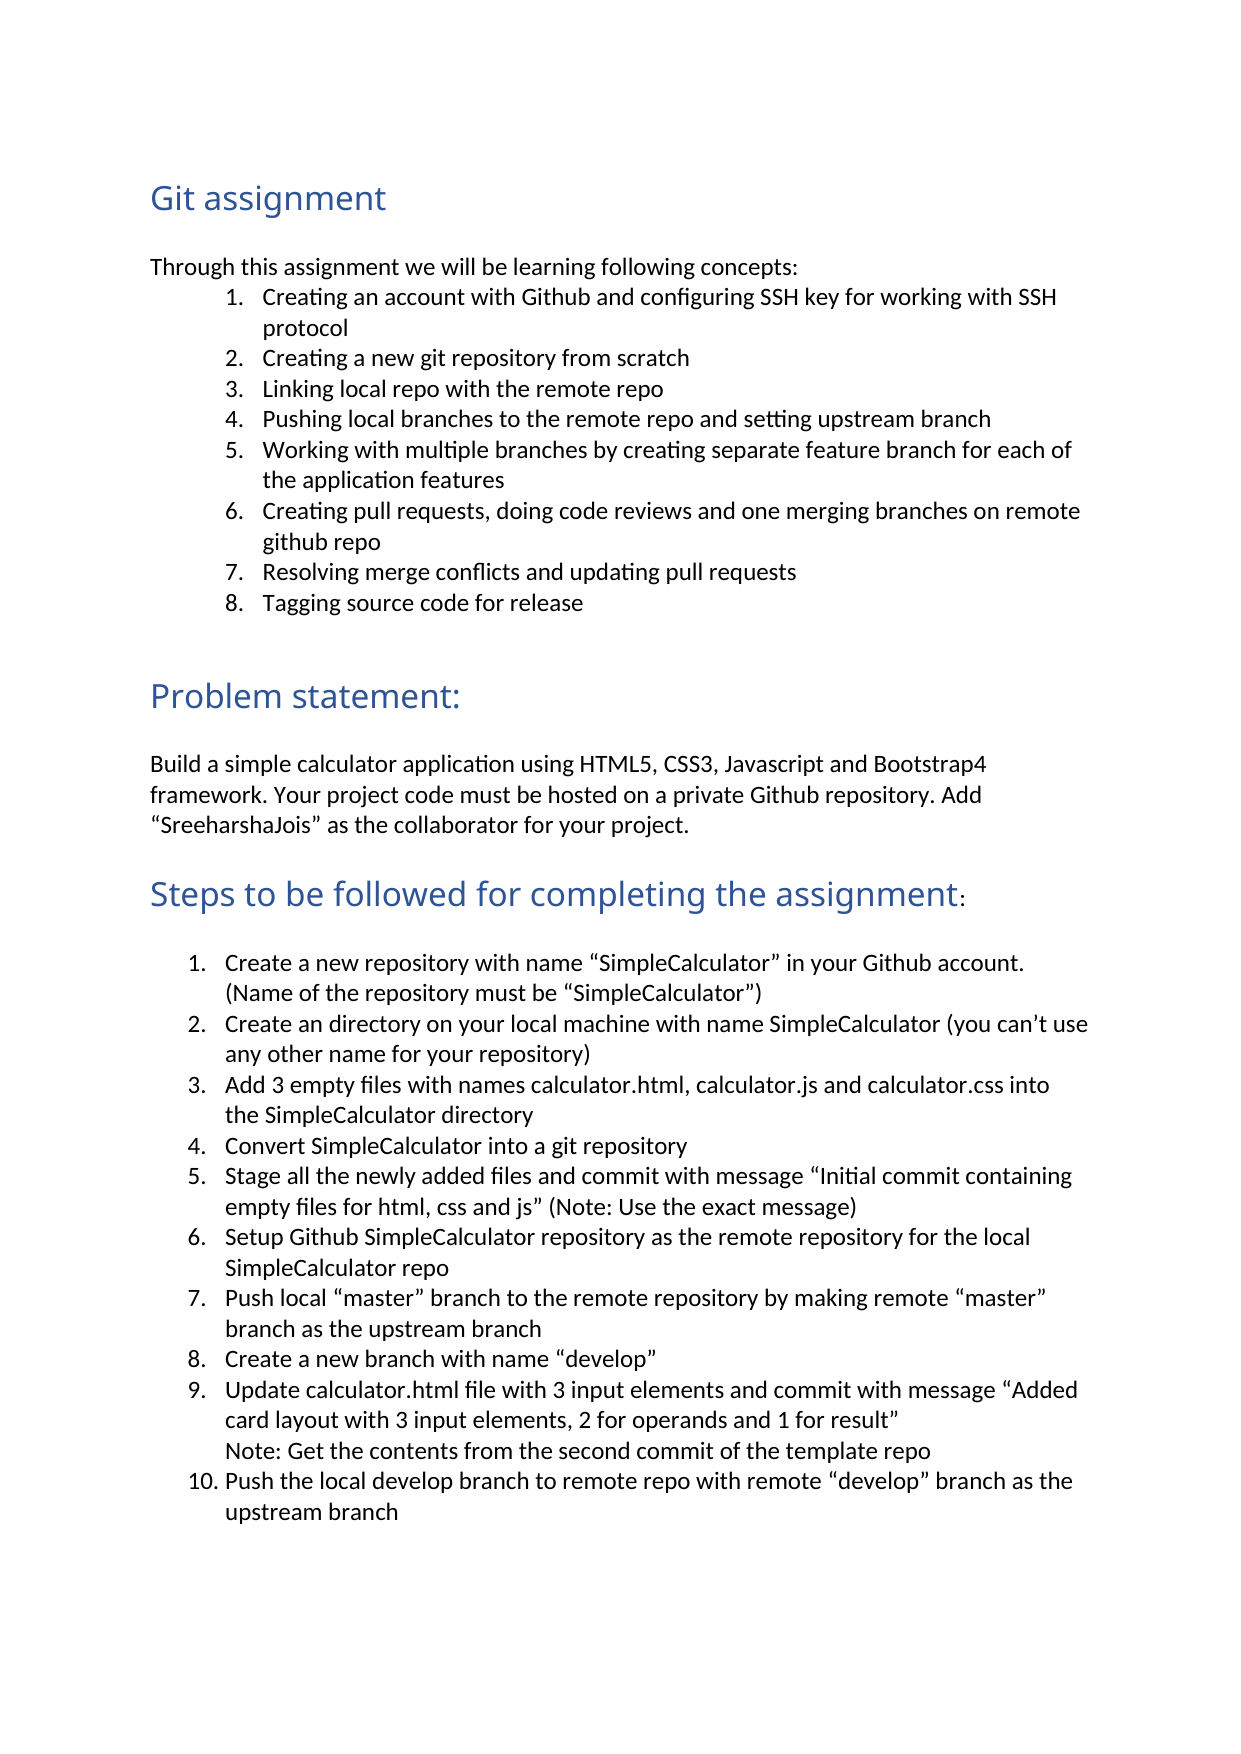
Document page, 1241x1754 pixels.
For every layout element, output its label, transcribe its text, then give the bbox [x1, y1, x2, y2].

list Tagging source code for release [225, 587, 1090, 617]
list Update calculator.html file with 3 input elements and commit with message “Added card layout with 3 input elements, 2 for operands and 1 for result” [187, 1374, 1090, 1435]
text Steps to be followed for completing the assignment: [150, 871, 1090, 916]
list Stage all the newly added files and commit with message “Initial commit containing empty files for html, css and js” (Note: Use the exact message) [187, 1160, 1090, 1221]
list Add 3 empty files with names calculator.html, calculator.js and calculator.css into the SimpleCalculator directory [187, 1069, 1090, 1130]
list Creating an account with Github and configuring SSH key for working with SSH protocol [225, 281, 1090, 342]
list Resolving merge conflicts and updating pull requests [225, 556, 1090, 587]
list Working with multiple branches by creating separate feature branch for each of the application features [225, 434, 1090, 495]
text Note: Get the contents from the second commit of the template repo [225, 1435, 1090, 1466]
list Pushing local branches to the remote repo and setting upstream branch [225, 403, 1090, 434]
list Linking local repo with the remote repo [225, 373, 1090, 403]
list Creating a new git repository from scratch [225, 342, 1090, 373]
subtitle Git assignment [150, 175, 1090, 220]
list Create a new branch with name “develop” [187, 1343, 1090, 1374]
list Push the local develop branch to remote repo with remote “develop” branch as the upstream branch [187, 1466, 1090, 1527]
subtitle Problem statement: [150, 673, 1090, 718]
list Convert SimpleCalculator into a git repository [187, 1130, 1090, 1160]
list Creating pull requests, doing code reviews and one merging branches on remote github repo [225, 495, 1090, 556]
list Setup Github SimpleCalculator repository as the remote repository for the local SimpleCalculator repo [187, 1221, 1090, 1282]
list Push local “master” branch to the remote repository by making remote “master” branch as the upstream branch [187, 1282, 1090, 1343]
text Build a simple calculator application using HTML5, CSS3, Javascript and Bootstrap4 framework. Your project code must be hosted on a private Github repository. Add “SreeharshaJois” as the collaborator for your project. [150, 749, 1090, 840]
text Through this assignment we will be learning following concepts: [150, 251, 1090, 281]
list Create a new repository with name “SimpleCalculator” in your Github account. (Name of the repository must be “SimpleCalculator”) [187, 947, 1090, 1008]
list Create an directory on your local machine with name SimpleCalculator (you can’t use any other name for your repository) [187, 1008, 1090, 1069]
